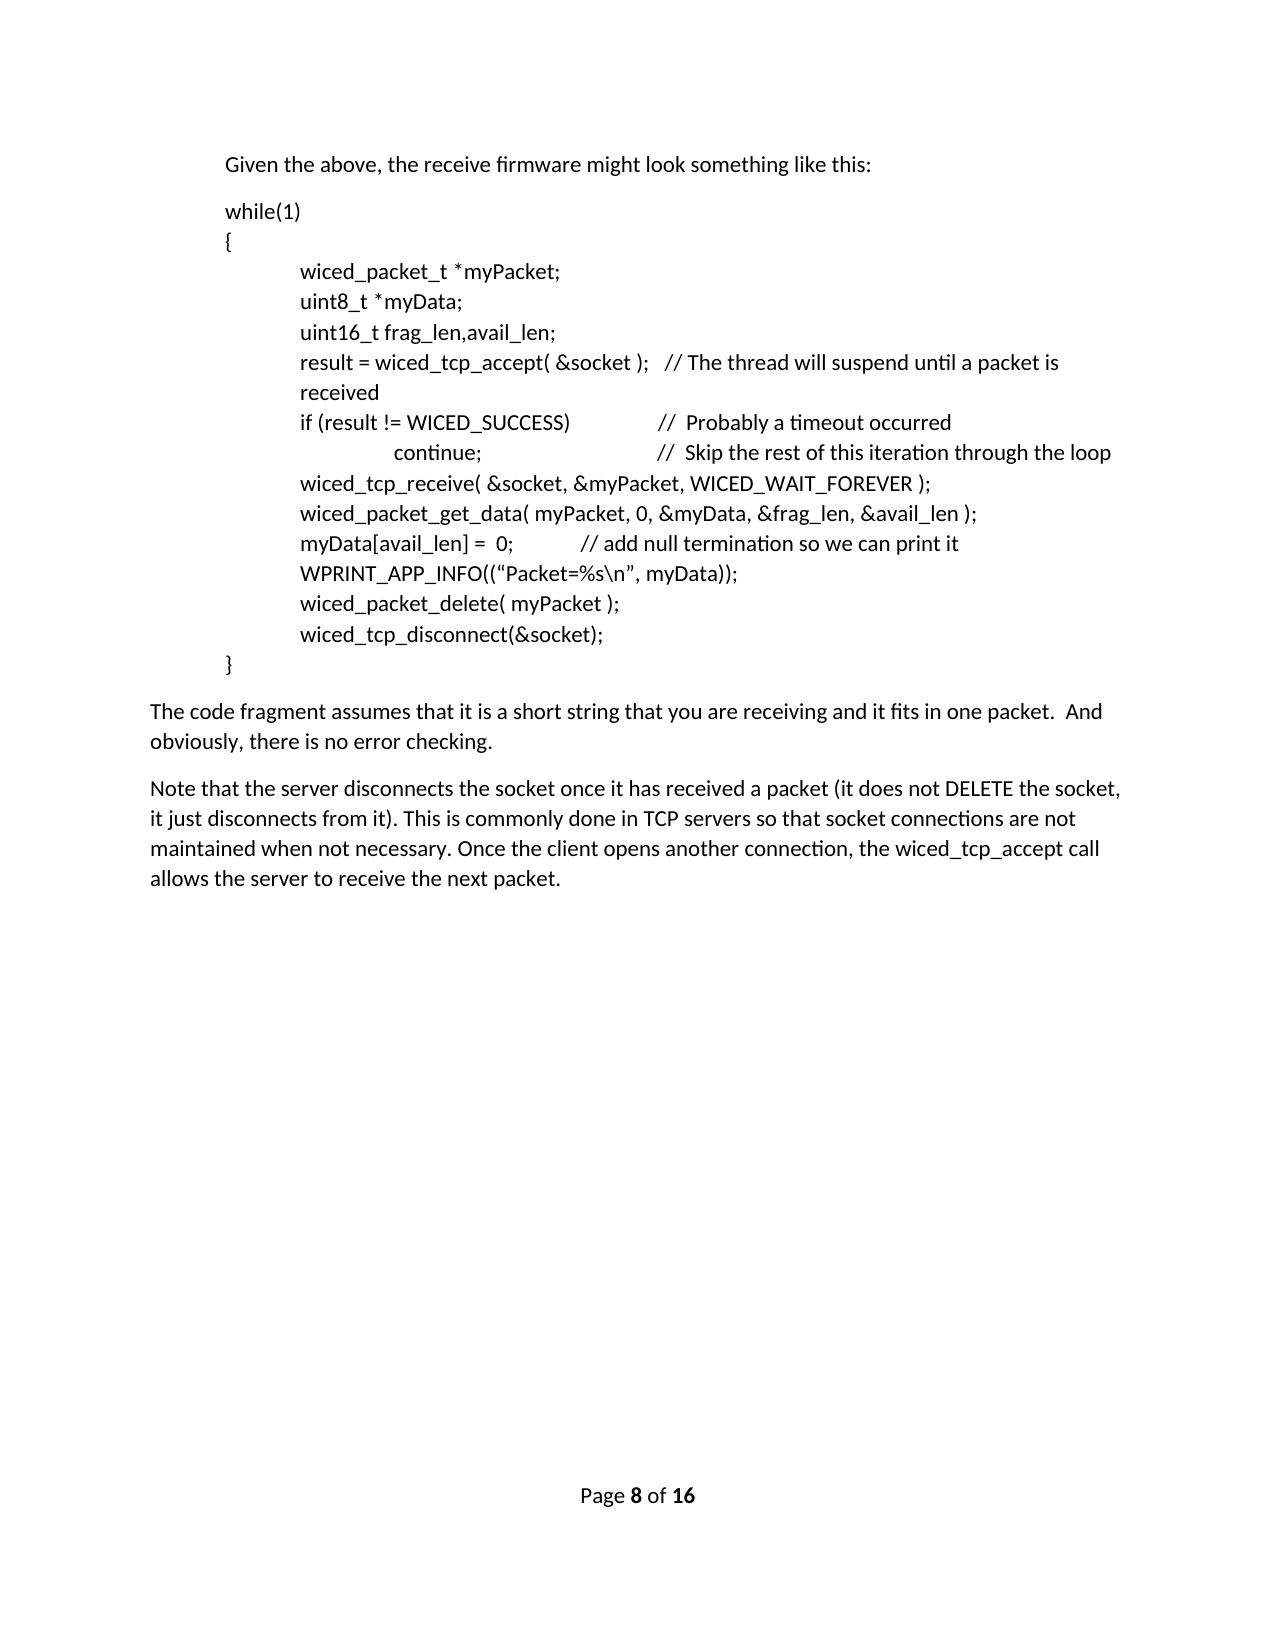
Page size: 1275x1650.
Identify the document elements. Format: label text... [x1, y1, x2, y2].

text wiced_packet_get_data( myPacket, 0, &myData, &frag_len, &avail_len ); [300, 499, 1125, 527]
text The code fragment assumes that it is a short string that you are receiving and it fits in one packet. And obviously, there is no error checking. [150, 697, 1125, 755]
text WPRINT_APP_INFO((“Packet=%s\n”, myData)); [300, 559, 1125, 587]
text Note that the server disconnects the socket once it has received a packet (it does not DELETE the socket, it just disconnects from it). This is commonly done in TCP servers so that socket connections are not maintained when not necessary. Once the client opens another connection, the wiced_tcp_accept call allows the server to receive the next packet. [150, 774, 1125, 893]
text } [225, 650, 1125, 678]
text uint8_t *myData; [300, 287, 1125, 316]
text Given the above, the receive firmware might look something like this: [225, 150, 1125, 178]
text wiced_tcp_disconnect(&socket); [300, 620, 1125, 648]
text uint16_t frag_len,avail_len; [300, 318, 1125, 346]
text wiced_packet_t *myPacket; [300, 257, 1125, 285]
text { [225, 227, 1125, 255]
text if (result != WICED_SUCCESS) // Probably a timeout occurred [300, 408, 1125, 436]
text while(1) [225, 197, 1125, 225]
text wiced_packet_delete( myPacket ); [300, 589, 1125, 618]
text wiced_tcp_receive( &socket, &myPacket, WICED_WAIT_FOREVER ); [300, 469, 1125, 497]
text result = wiced_tcp_accept( &socket ); // The thread will suspend until a packet is received [300, 348, 1125, 406]
text continue; // Skip the rest of this iteration through the loop [394, 438, 1125, 467]
text myData[avail_len] = 0; // add null termination so we can print it [300, 529, 1125, 557]
